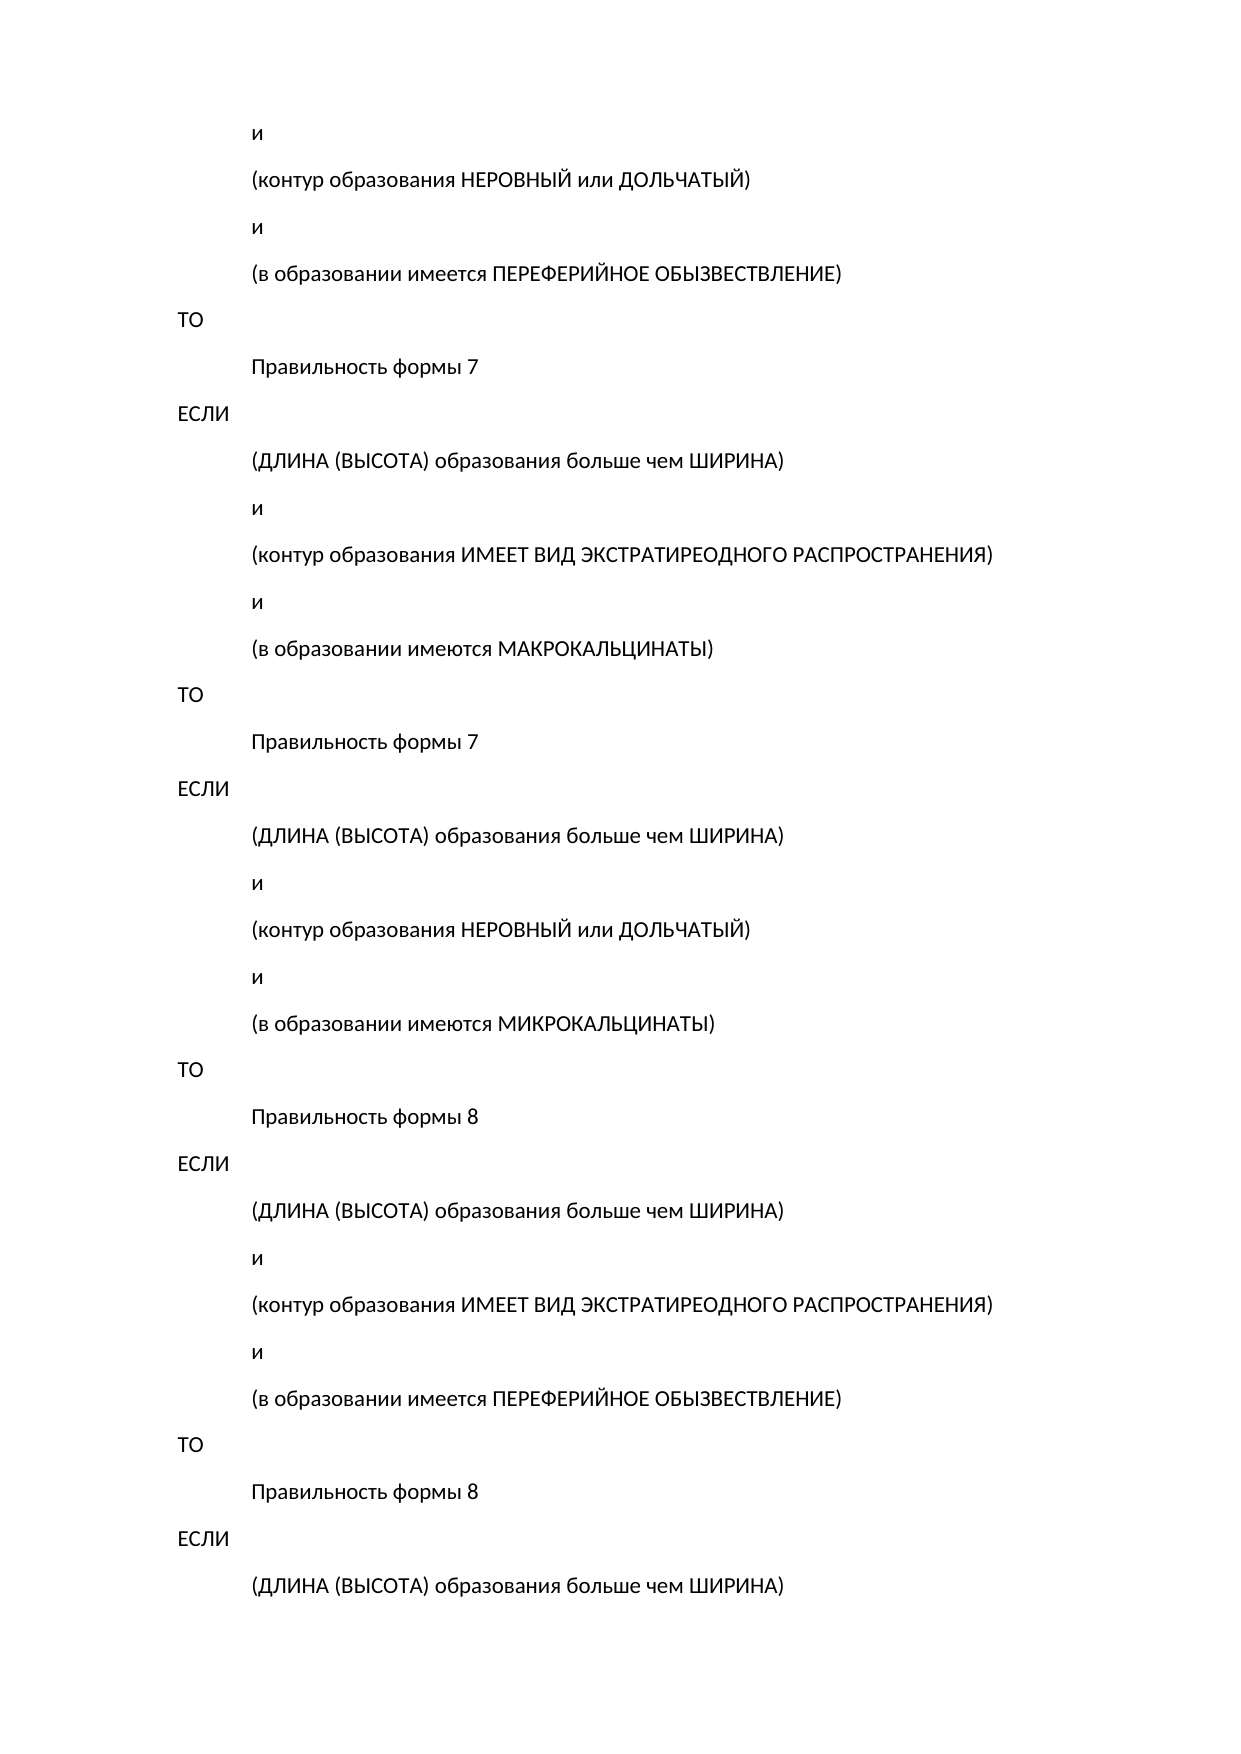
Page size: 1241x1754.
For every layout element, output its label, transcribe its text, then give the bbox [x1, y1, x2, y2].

text ЕСЛИ [177, 774, 1152, 802]
text Правильность формы 7 [177, 727, 1152, 756]
text (ДЛИНА (ВЫСОТА) образования больше чем ШИРИНА) [177, 821, 1152, 849]
text Правильность формы 8 [177, 1102, 1152, 1131]
text и [177, 1337, 1152, 1365]
text Правильность формы 8 [177, 1477, 1152, 1506]
text и [177, 1243, 1152, 1271]
text ТО [177, 1056, 1152, 1084]
text (в образовании имеются МИКРОКАЛЬЦИНАТЫ) [177, 1009, 1152, 1037]
text (контур образования НЕРОВНЫЙ или ДОЛЬЧАТЫЙ) [177, 165, 1152, 193]
text ТО [177, 306, 1152, 334]
text Правильность формы 7 [177, 352, 1152, 381]
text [177, 446, 1152, 474]
text (контур образования ИМЕЕТ ВИД ЭКСТРАТИРЕОДНОГО РАСПРОСТРАНЕНИЯ) [177, 540, 1152, 568]
text и [177, 118, 1152, 146]
text и [177, 587, 1152, 615]
text и [177, 493, 1152, 521]
text и [177, 212, 1152, 240]
text (в образовании имеются МАКРОКАЛЬЦИНАТЫ) [177, 634, 1152, 662]
text и [177, 868, 1152, 896]
text ЕСЛИ [177, 1149, 1152, 1177]
text (в образовании имеется ПЕРЕФЕРИЙНОЕ ОБЫЗВЕСТВЛЕНИЕ) [177, 1384, 1152, 1412]
text (контур образования НЕРОВНЫЙ или ДОЛЬЧАТЫЙ) [177, 915, 1152, 943]
text (ДЛИНА (ВЫСОТА) образования больше чем ШИРИНА) [177, 1571, 1152, 1599]
text ТО [177, 681, 1152, 709]
text (ДЛИНА (ВЫСОТА) образования больше чем ШИРИНА) [177, 1196, 1152, 1224]
text и [177, 962, 1152, 990]
text ЕСЛИ [177, 399, 1152, 427]
text ТО [177, 1431, 1152, 1459]
text (в образовании имеется ПЕРЕФЕРИЙНОЕ ОБЫЗВЕСТВЛЕНИЕ) [177, 259, 1152, 287]
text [177, 1290, 1152, 1318]
text ЕСЛИ [177, 1524, 1152, 1552]
